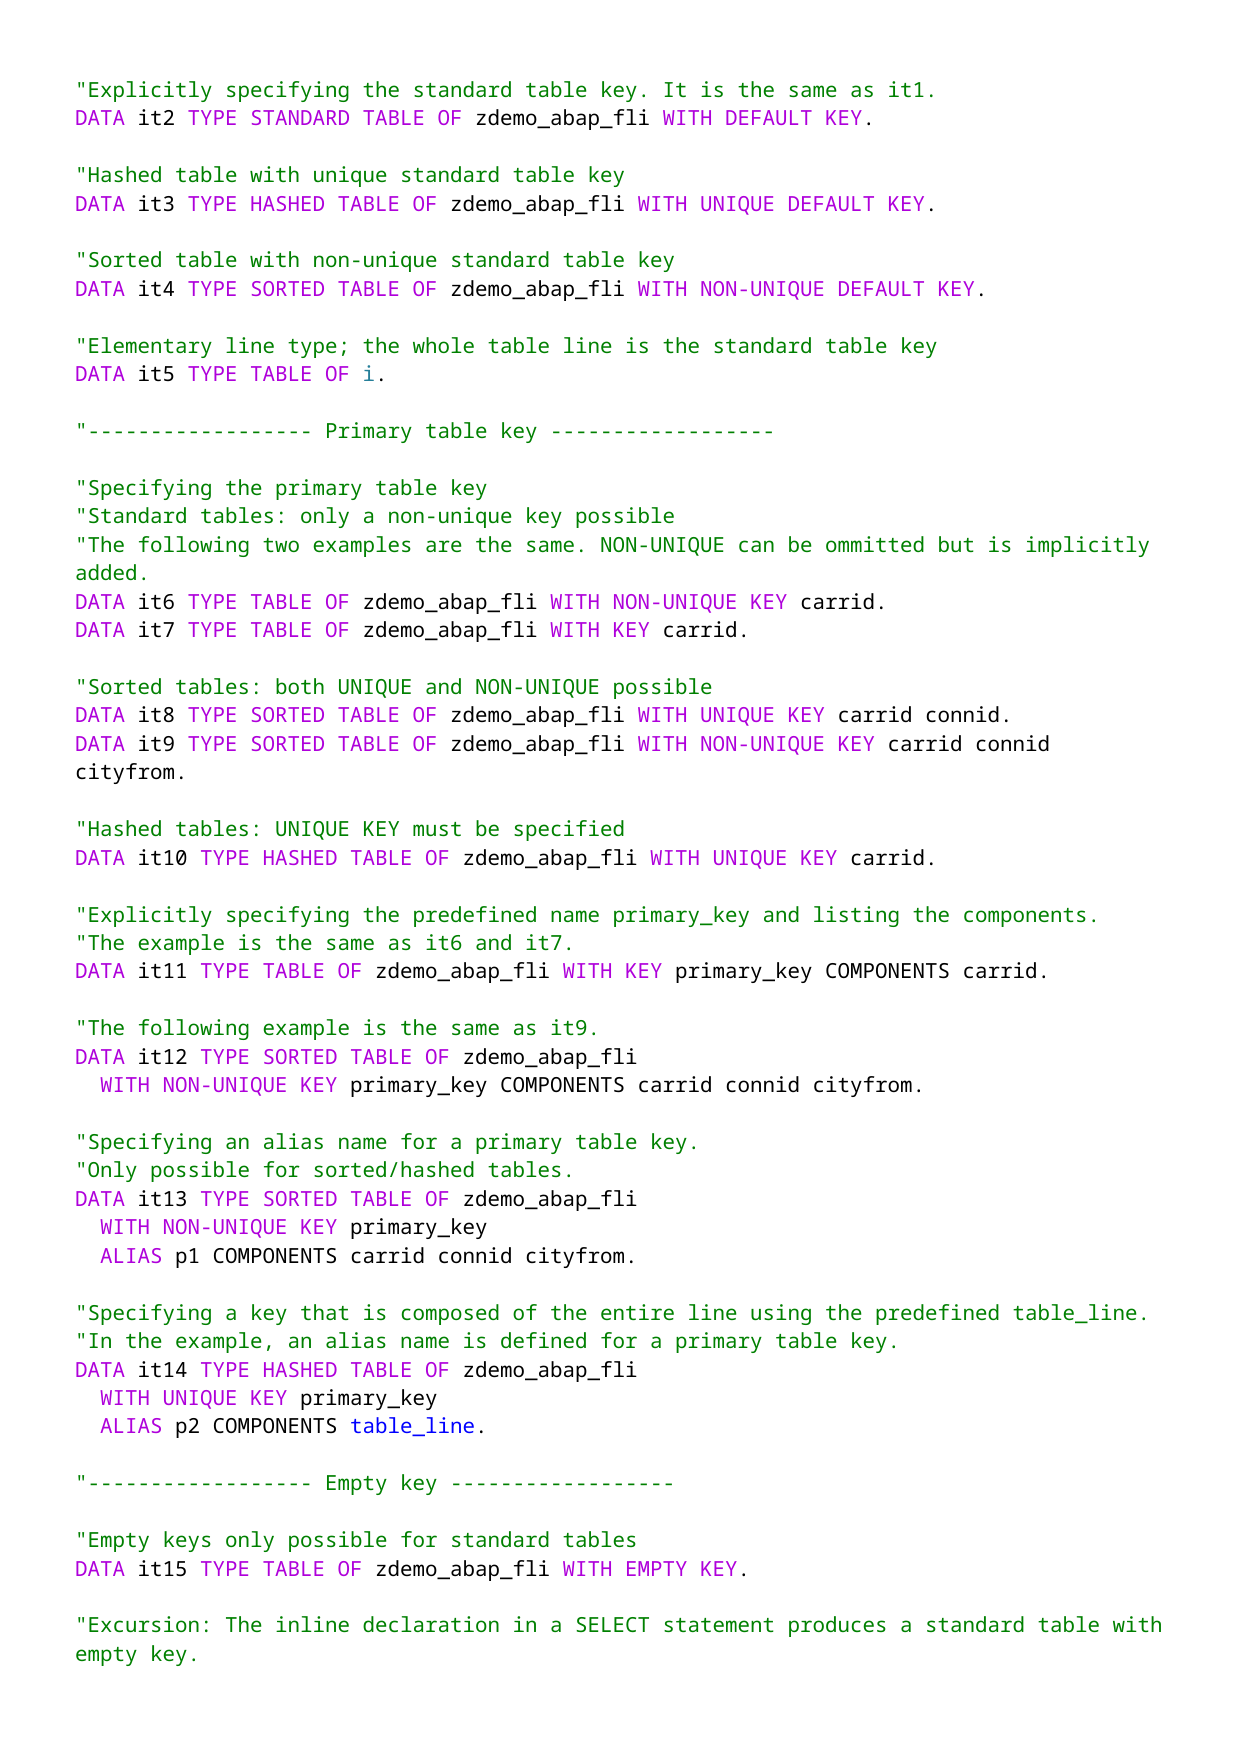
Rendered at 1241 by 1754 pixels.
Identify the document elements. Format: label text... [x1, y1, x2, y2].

text DATA it10 TYPE HASHED TABLE OF zdemo_abap_fli WITH UNIQUE KEY carrid. [75, 843, 1165, 871]
text "In the example, an alias name is defined for a primary table key. [75, 1326, 1165, 1355]
text ALIAS p1 COMPONENTS carrid connid cityfrom. [75, 1241, 1165, 1269]
text DATA it7 TYPE TABLE OF zdemo_abap_fli WITH KEY carrid. [75, 615, 1165, 644]
text "Elementary line type; the whole table line is the standard table key [75, 331, 1165, 359]
text ALIAS p2 COMPONENTS table_line. [75, 1412, 1165, 1440]
text "Sorted tables: both UNIQUE and NON-UNIQUE possible [75, 672, 1165, 701]
text DATA it5 TYPE TABLE OF i. [75, 359, 1165, 388]
text DATA it6 TYPE TABLE OF zdemo_abap_fli WITH NON-UNIQUE KEY carrid. [75, 587, 1165, 615]
text "Sorted table with non-unique standard table key [75, 246, 1165, 274]
text WITH UNIQUE KEY primary_key [75, 1383, 1165, 1412]
text "Specifying an alias name for a primary table key. [75, 1127, 1165, 1156]
text "Specifying a key that is composed of the entire line using the predefined table_line. [75, 1298, 1165, 1326]
text DATA it9 TYPE SORTED TABLE OF zdemo_abap_fli WITH NON-UNIQUE KEY carrid connid cityfrom. [75, 729, 1165, 786]
text DATA it3 TYPE HASHED TABLE OF zdemo_abap_fli WITH UNIQUE DEFAULT KEY. [75, 189, 1165, 217]
text "Excursion: The inline declaration in a SELECT statement produces a standard table with empty key. [75, 1611, 1165, 1667]
text DATA it4 TYPE SORTED TABLE OF zdemo_abap_fli WITH NON-UNIQUE DEFAULT KEY. [75, 274, 1165, 302]
text DATA it2 TYPE STANDARD TABLE OF zdemo_abap_fli WITH DEFAULT KEY. [75, 103, 1165, 132]
text WITH NON-UNIQUE KEY primary_key [75, 1212, 1165, 1241]
text "The example is the same as it6 and it7. [75, 928, 1165, 957]
text "------------------ Primary table key ------------------ [75, 416, 1165, 445]
text "Explicitly specifying the standard table key. It is the same as it1. [75, 75, 1165, 103]
text "------------------ Empty key ------------------ [75, 1468, 1165, 1497]
text "Only possible for sorted/hashed tables. [75, 1156, 1165, 1184]
text "Standard tables: only a non-unique key possible [75, 502, 1165, 530]
text "Hashed table with unique standard table key [75, 160, 1165, 189]
text DATA it15 TYPE TABLE OF zdemo_abap_fli WITH EMPTY KEY. [75, 1554, 1165, 1582]
text DATA it13 TYPE SORTED TABLE OF zdemo_abap_fli [75, 1184, 1165, 1212]
text DATA it8 TYPE SORTED TABLE OF zdemo_abap_fli WITH UNIQUE KEY carrid connid. [75, 701, 1165, 729]
text "Specifying the primary table key [75, 473, 1165, 502]
text DATA it12 TYPE SORTED TABLE OF zdemo_abap_fli [75, 1042, 1165, 1070]
text "Empty keys only possible for standard tables [75, 1525, 1165, 1554]
text "The following example is the same as it9. [75, 1013, 1165, 1042]
text "Explicitly specifying the predefined name primary_key and listing the components. [75, 900, 1165, 928]
text WITH NON-UNIQUE KEY primary_key COMPONENTS carrid connid cityfrom. [75, 1070, 1165, 1099]
text DATA it11 TYPE TABLE OF zdemo_abap_fli WITH KEY primary_key COMPONENTS carrid. [75, 957, 1165, 985]
text DATA it14 TYPE HASHED TABLE OF zdemo_abap_fli [75, 1355, 1165, 1383]
text "Hashed tables: UNIQUE KEY must be specified [75, 814, 1165, 843]
text "The following two examples are the same. NON-UNIQUE can be ommitted but is implicitly added. [75, 530, 1165, 587]
